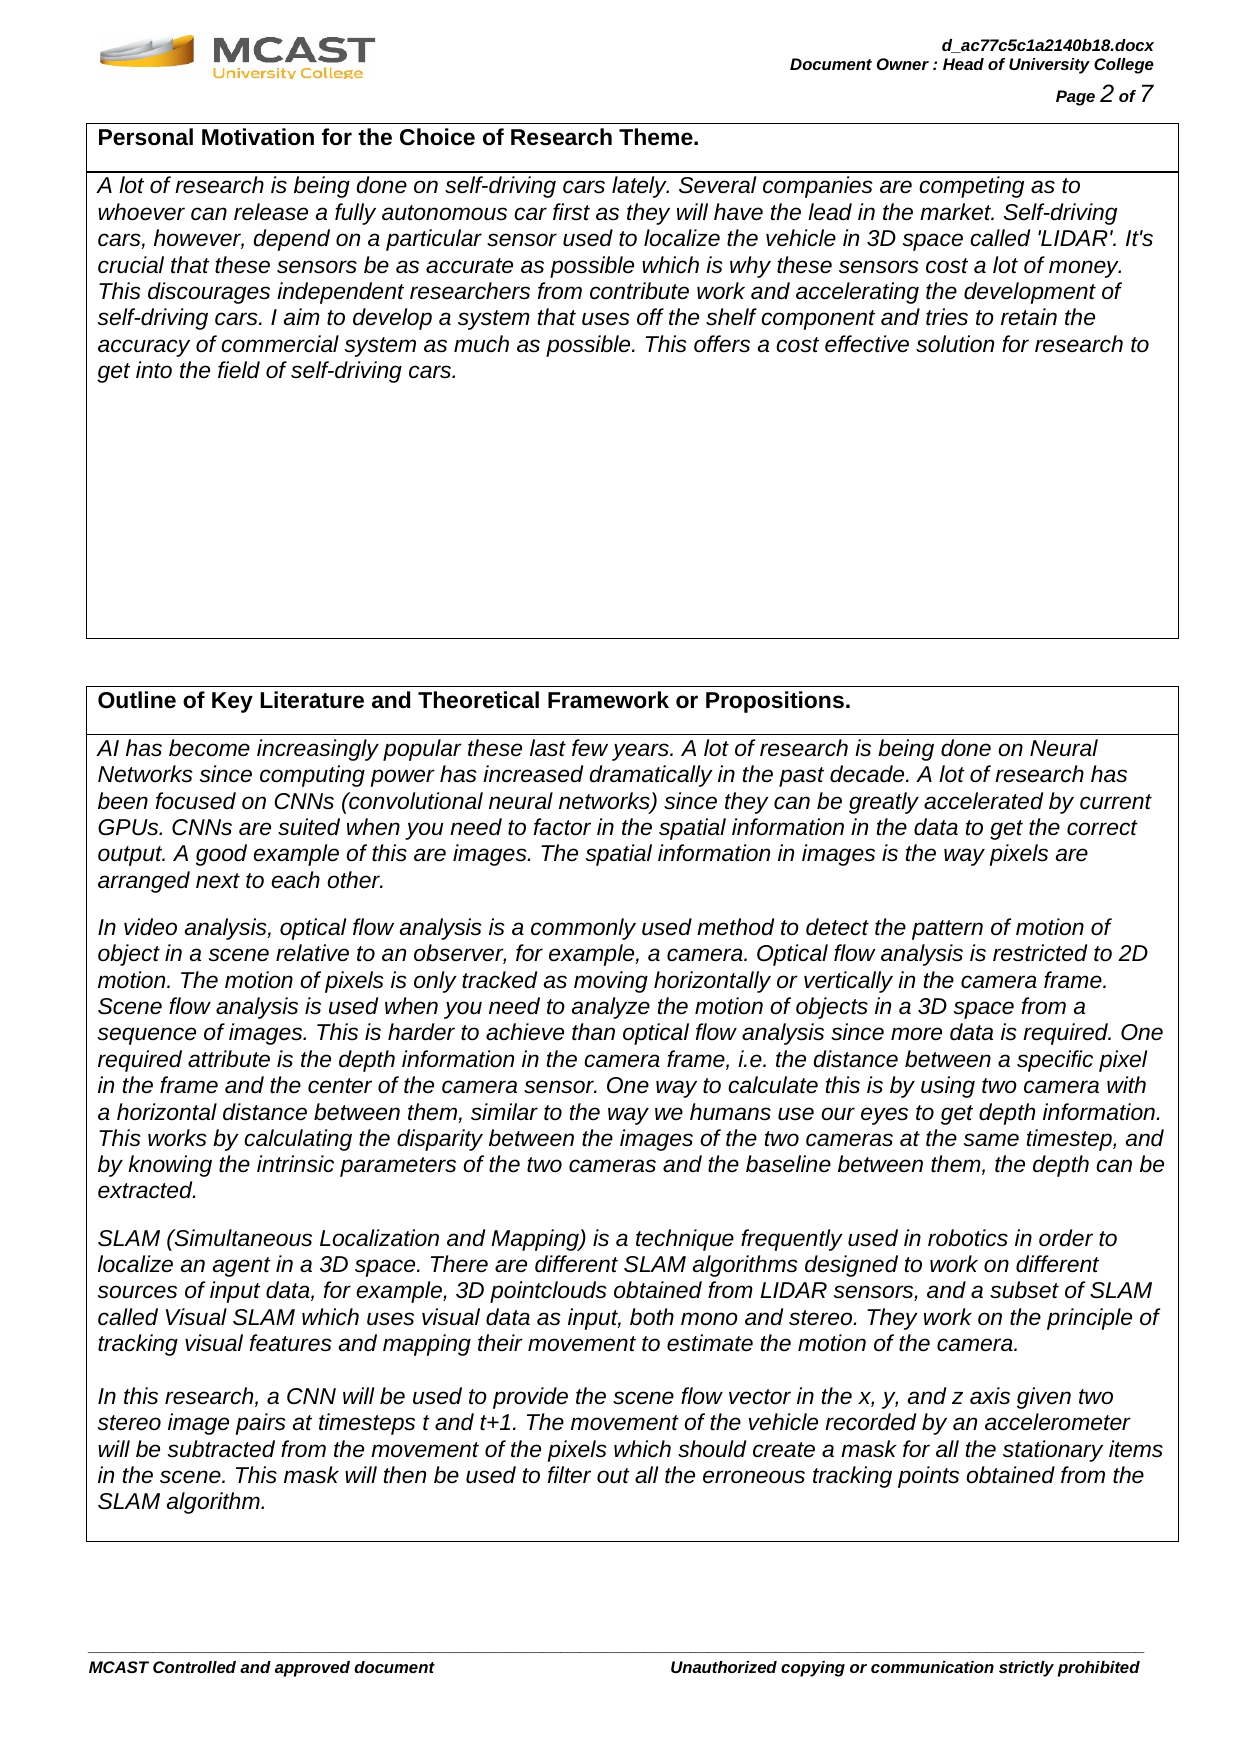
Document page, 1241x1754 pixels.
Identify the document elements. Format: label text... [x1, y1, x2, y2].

table_cell AI has become increasingly popular these last few years. A lot of research is being done on Neural Networks since computing power has increased dramatically in the past decade. A lot of research has been focused on CNNs (convolutional neural networks) since they can be greatly accelerated by current GPUs. CNNs are suited when you need to factor in the spatial information in the data to get the correct output. A good example of this are images. The spatial information in images is the way pixels are arranged next to each other. In video analysis, optical flow analysis is a commonly used method to detect the pattern of motion of object in a scene relative to an observer, for example, a camera. Optical flow analysis is restricted to 2D motion. The motion of pixels is only tracked as moving horizontally or vertically in the camera frame. Scene flow analysis is used when you need to analyze the motion of objects in a 3D space from a sequence of images. This is harder to achieve than optical flow analysis since more data is required. One required attribute is the depth information in the camera frame, i.e. the distance between a specific pixel in the frame and the center of the camera sensor. One way to calculate this is by using two camera with a horizontal distance between them, similar to the way we humans use our eyes to get depth information. This works by calculating the disparity between the images of the two cameras at the same timestep, and by knowing the intrinsic parameters of the two cameras and the baseline between them, the depth can be extracted. SLAM (Simultaneous Localization and Mapping) is a technique frequently used in robotics in order to localize an agent in a 3D space. There are different SLAM algorithms designed to work on different sources of input data, for example, 3D pointclouds obtained from LIDAR sensors, and a subset of SLAM called Visual SLAM which uses visual data as input, both mono and stereo. They work on the principle of tracking visual features and mapping their movement to estimate the motion of the camera. In this research, a CNN will be used to provide the scene flow vector in the x, y, and z axis given two stereo image pairs at timesteps t and t+1. The movement of the vehicle recorded by an accelerometer will be subtracted from the movement of the pixels which should create a mask for all the stationary items in the scene. This mask will then be used to filter out all the erroneous tracking points obtained from the SLAM algorithm. [87, 735, 1178, 1541]
table_header Personal Motivation for the Choice of Research Theme. [87, 124, 1178, 171]
table_cell A lot of research is being done on self-driving cars lately. Several companies are competing as to whoever can release a fully autonomous car first as they will have the lead in the market. Self-driving cars, however, depend on a particular sensor used to localize the vehicle in 3D space called 'LIDAR'. It's crucial that these sensors be as accurate as possible which is why these sensors cost a lot of money. This discourages independent researchers from contribute work and accelerating the development of self-driving cars. I aim to develop a system that uses off the shelf component and tries to retain the accuracy of commercial system as much as possible. This offers a cost effective solution for research to get into the field of self-driving cars. [87, 173, 1178, 637]
picture [100, 35, 376, 78]
table_header Outline of Key Literature and Theoretical Framework or Propositions. [87, 687, 1178, 734]
